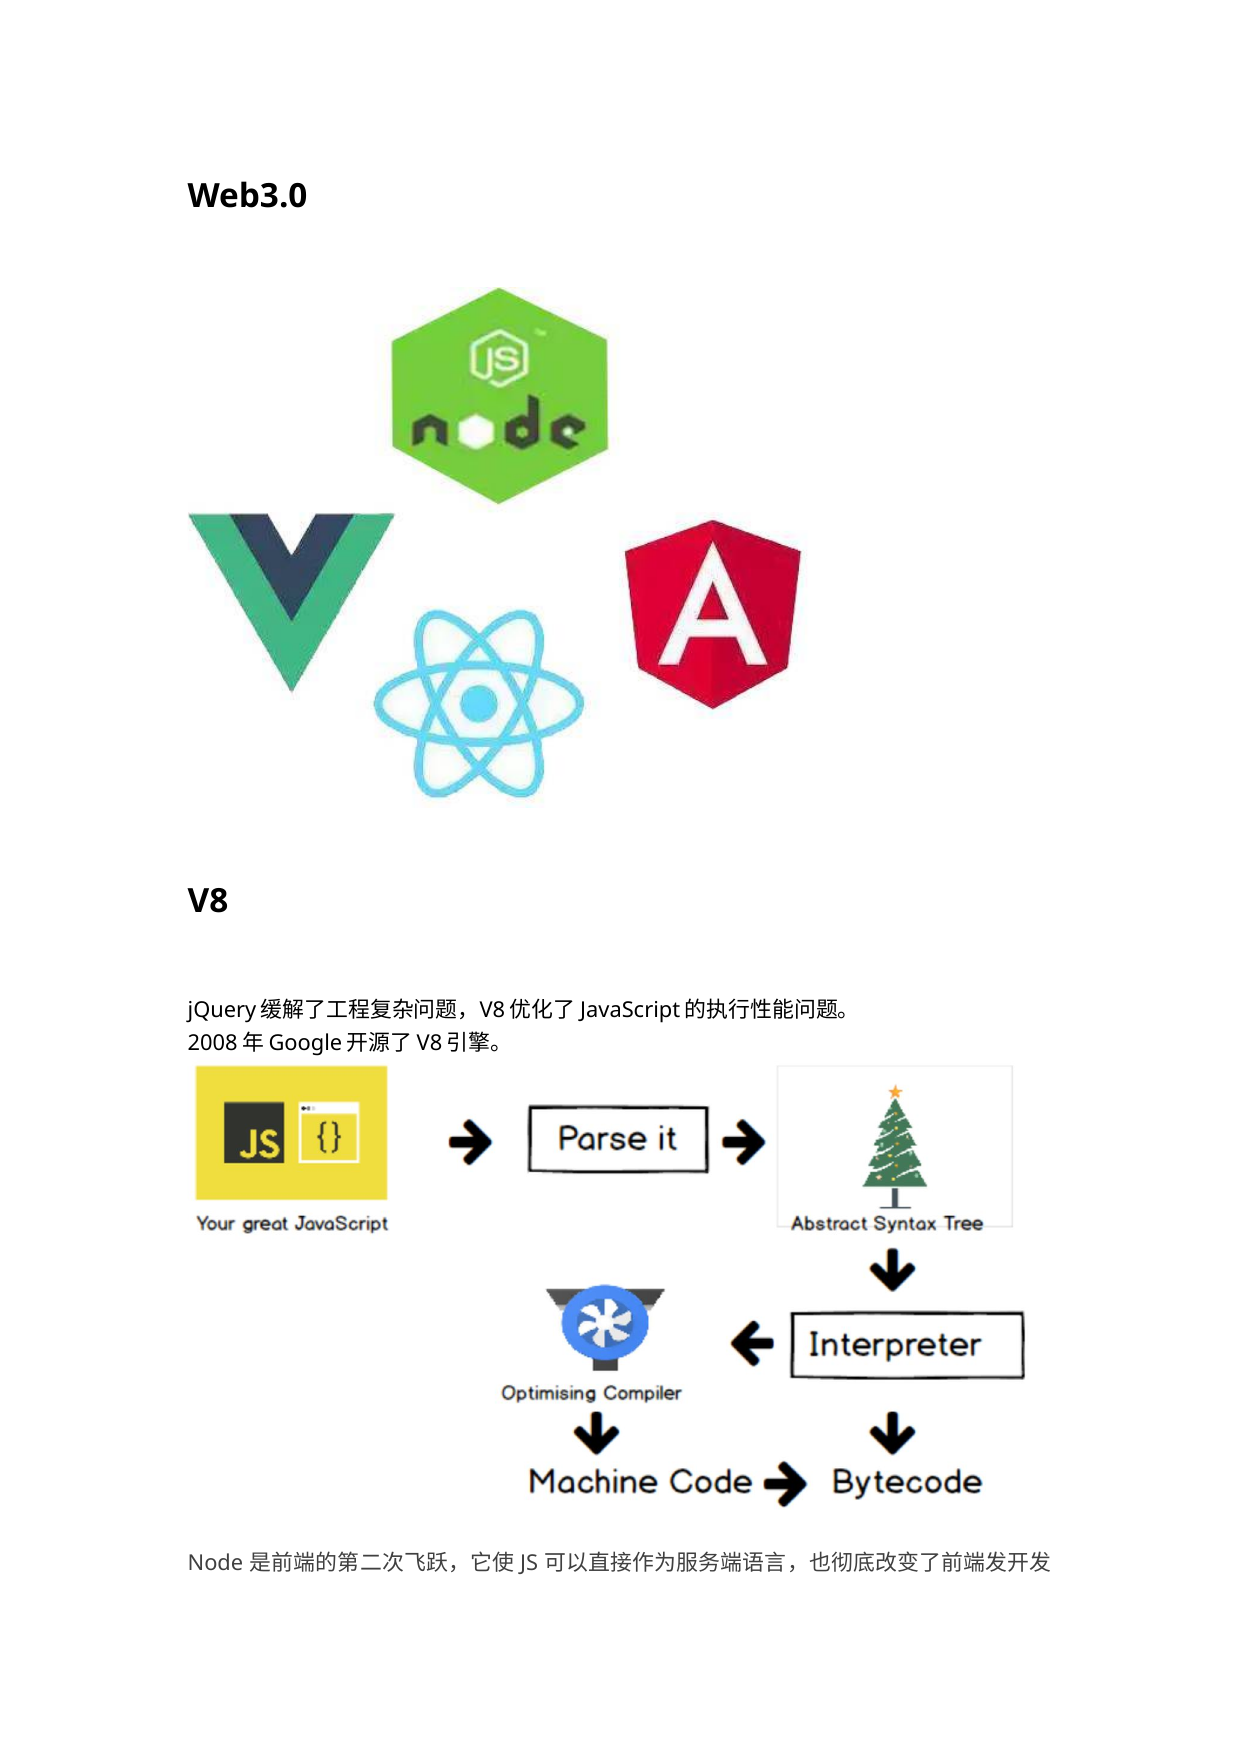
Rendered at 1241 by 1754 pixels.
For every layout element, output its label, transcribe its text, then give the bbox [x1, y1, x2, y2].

subtitle V8 [187, 867, 1053, 932]
picture [187, 287, 812, 808]
text jQuery缓解了工程复杂问题，V8优化了 JavaScript的执行性能问题。 [187, 992, 1053, 1024]
text Node 是前端的第二次飞跃，它使 JS 可以直接作为服务端语言，也彻底改变了前端发开发模式：nodejs, npm [187, 1544, 1053, 1577]
picture [187, 1057, 1053, 1537]
text 2008年Google开源了V8引擎。 [187, 1024, 1053, 1057]
subtitle Web3.0 [187, 162, 1053, 227]
